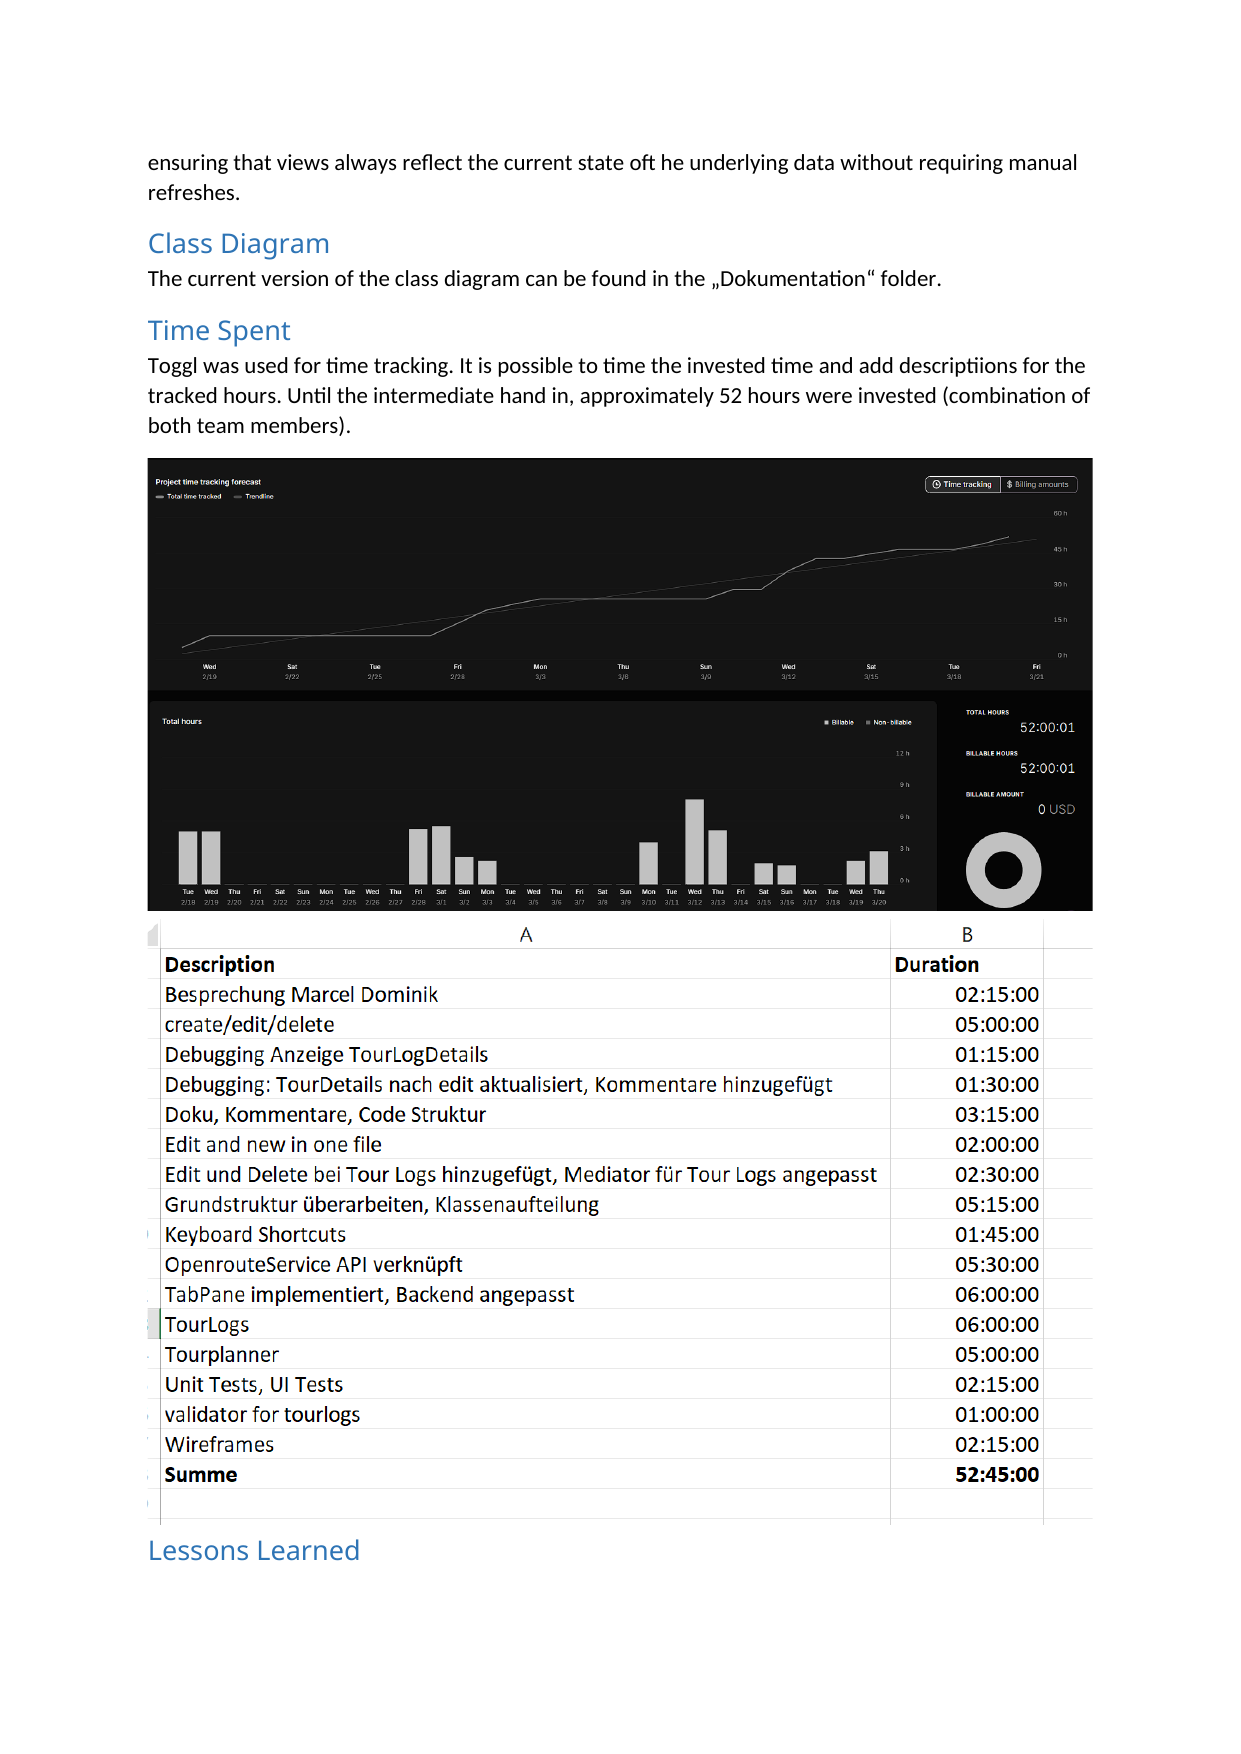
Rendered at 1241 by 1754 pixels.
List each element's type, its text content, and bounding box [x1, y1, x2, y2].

subtitle Lessons Learned [148, 1532, 1093, 1569]
text Toggl was used for time tracking. It is possible to time the invested time and add descriptiions for the tracked hours. Until the intermediate hand in, approximately 52 hours were invested (combination of both team members). [148, 351, 1093, 439]
text The current version of the class diagram can be found in the „Dokumentation“ folder. [148, 264, 1093, 292]
subtitle Time Spent [148, 311, 1093, 348]
picture [147, 918, 1093, 1525]
picture [147, 458, 1093, 911]
subtitle Class Diagram [148, 225, 1093, 262]
